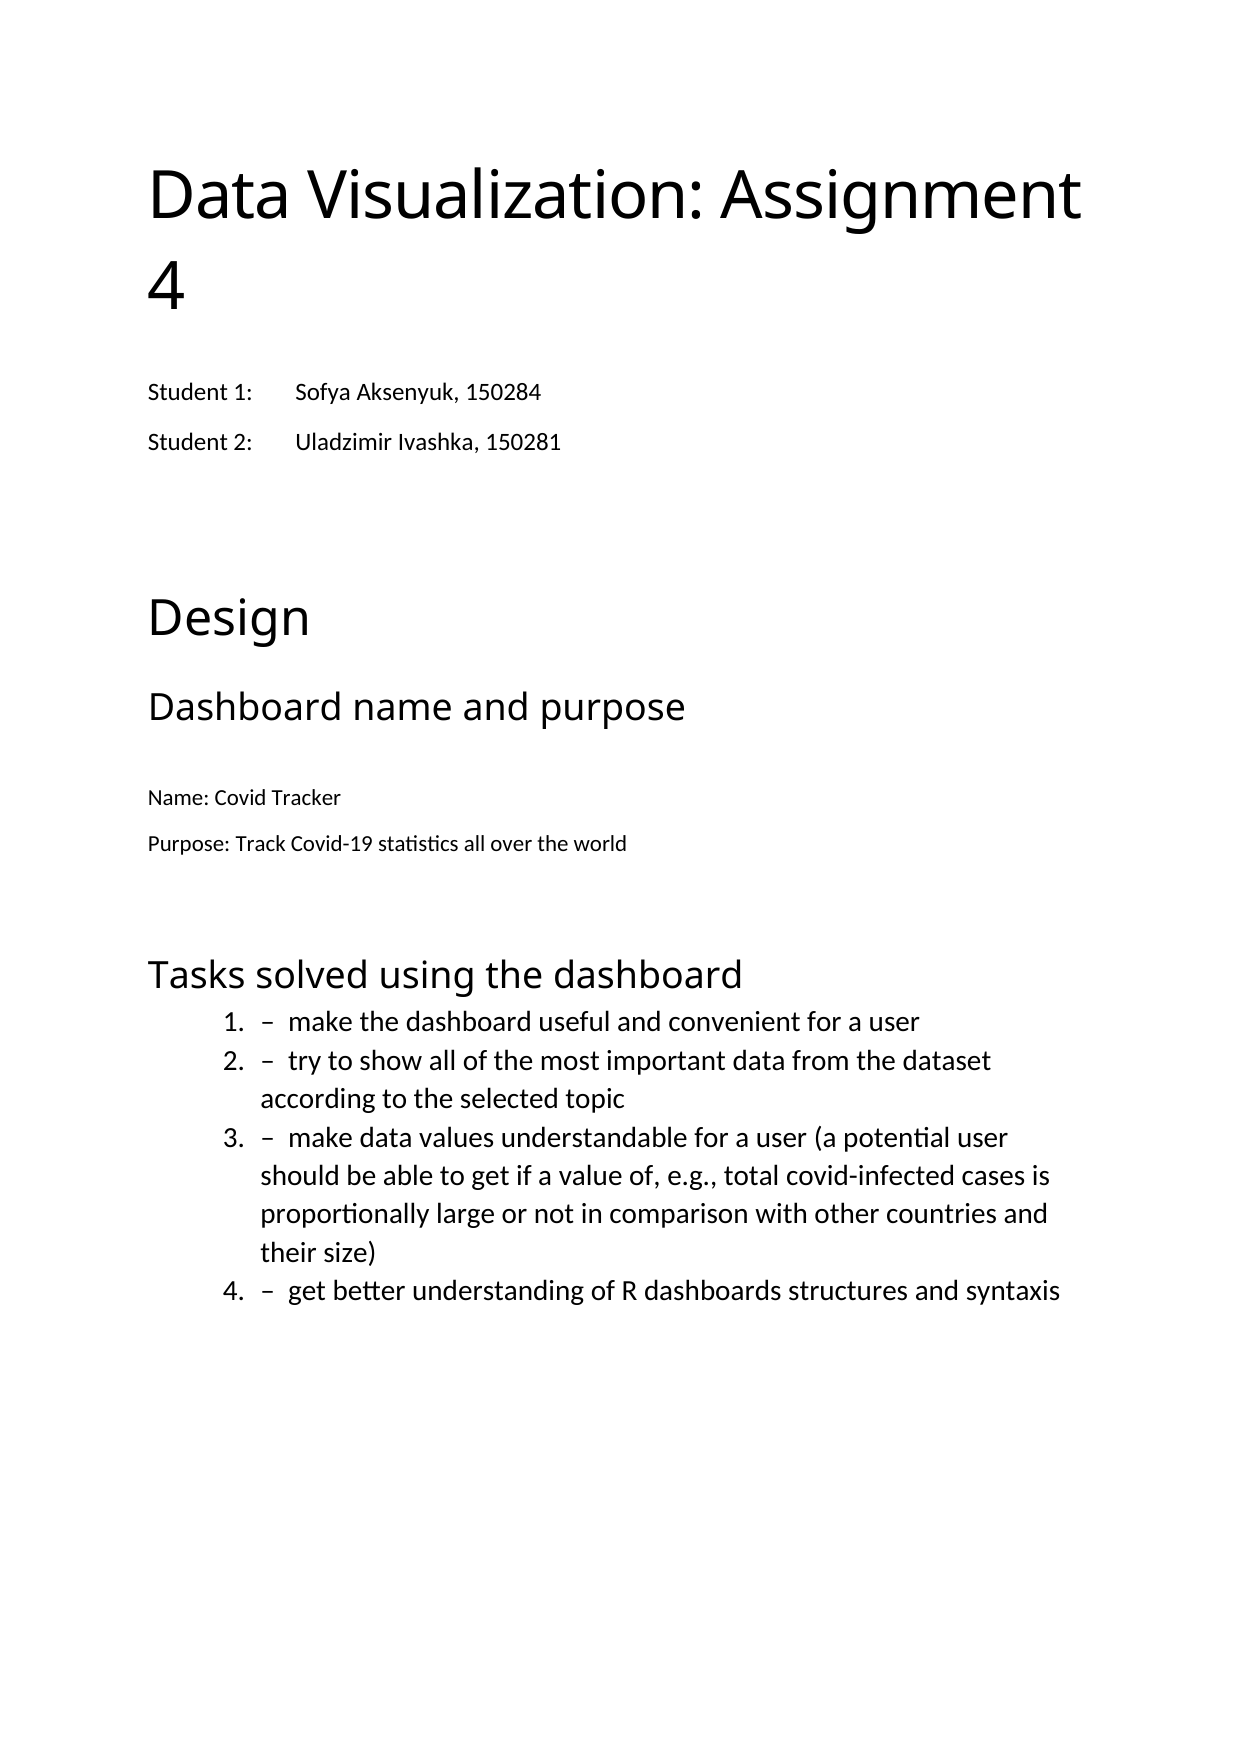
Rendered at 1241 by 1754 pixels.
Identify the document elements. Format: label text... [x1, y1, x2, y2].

title Data Visualization: Assignment 4 [148, 148, 1093, 329]
list – get better understanding of R dashboards structures and syntaxis [223, 1272, 1093, 1308]
list – make data values understandable for a user (a potential user should be able to get if a value of, e.g., total covid-infected cases is proportionally large or not in comparison with other countries and their size) [223, 1119, 1093, 1269]
subtitle Design [148, 582, 1093, 650]
list – try to show all of the most important data from the dataset according to the selected topic [223, 1042, 1093, 1116]
text Student 1: Sofya Aksenyuk, 150284 [148, 376, 1093, 407]
list – make the dashboard useful and convenient for a user [223, 1003, 1093, 1039]
subtitle Tasks solved using the dashboard [148, 948, 1093, 999]
text Name: Covid Tracker [148, 783, 1093, 811]
text Student 2: Uladzimir Ivashka, 150281 [148, 426, 1093, 456]
subtitle Dashboard name and purpose [148, 681, 1093, 732]
text Purpose: Track Covid-19 statistics all over the world [148, 829, 1093, 858]
